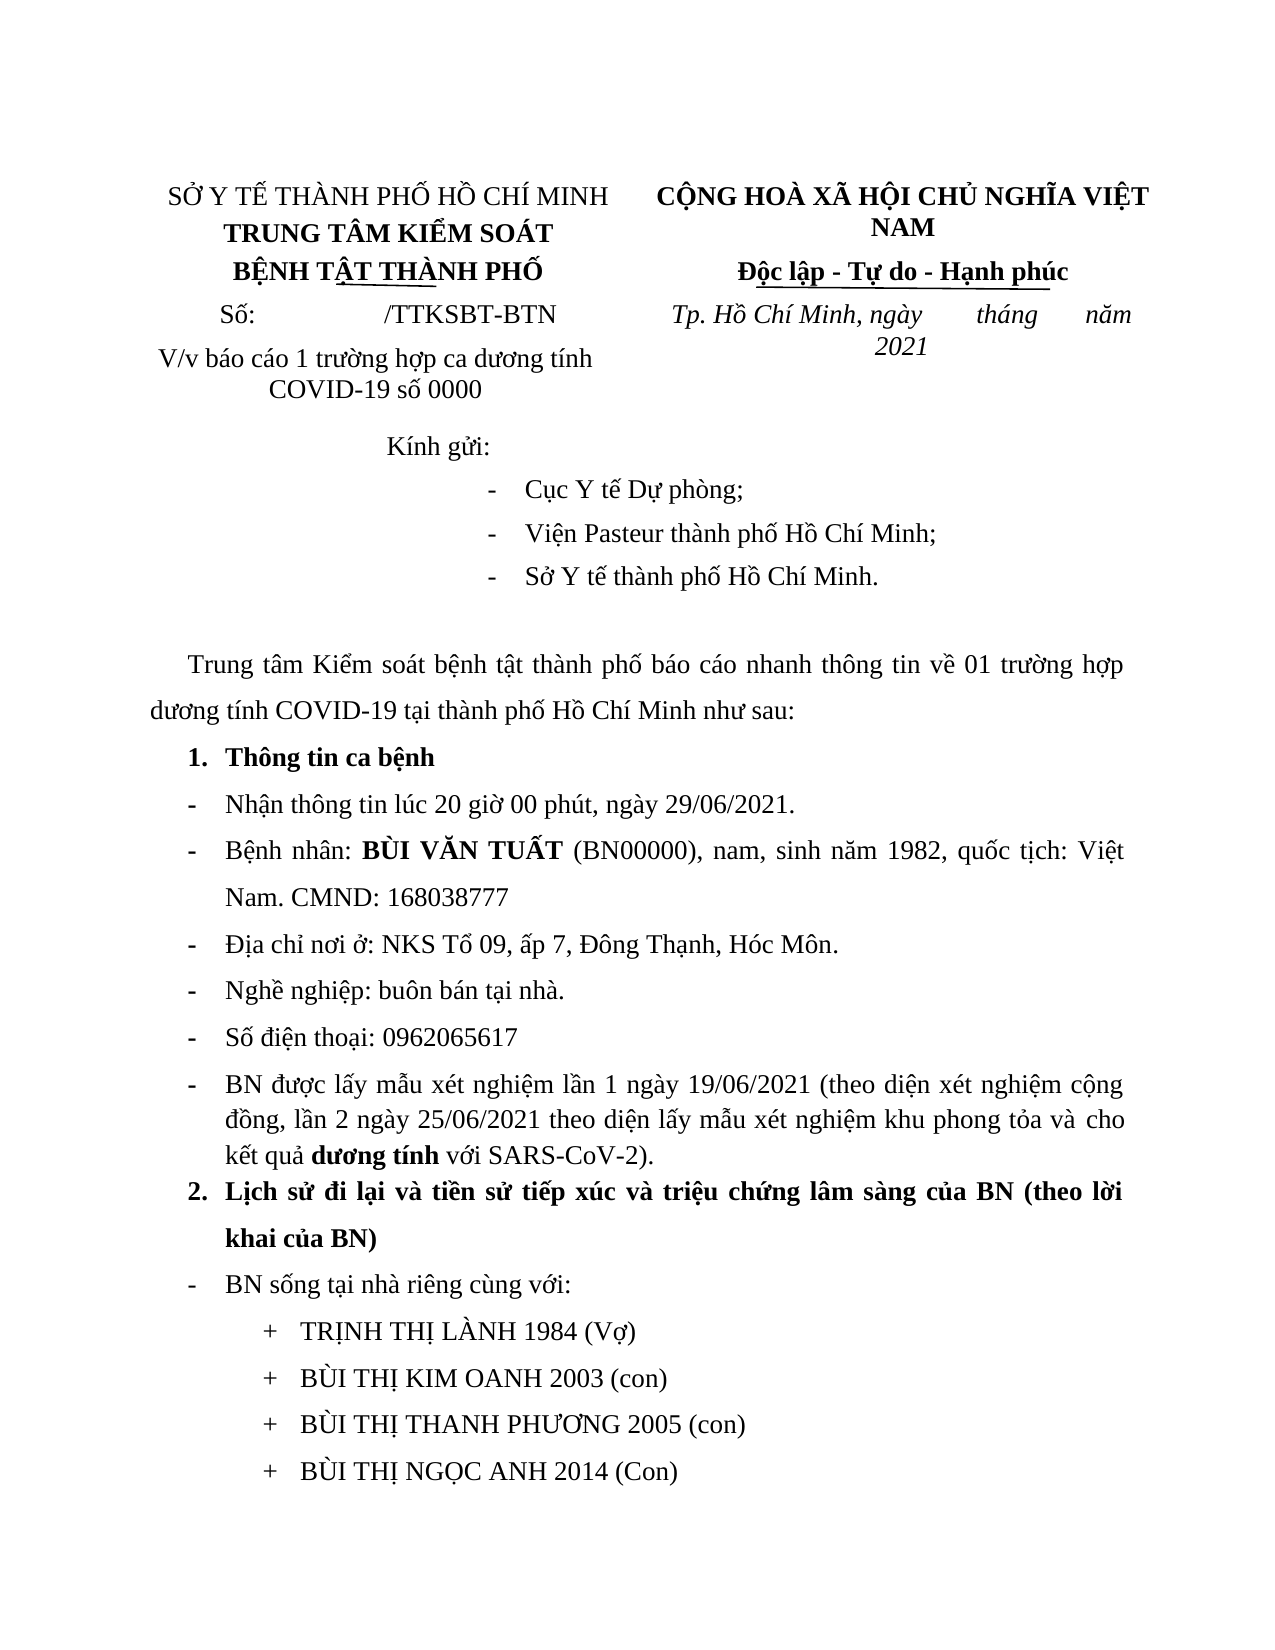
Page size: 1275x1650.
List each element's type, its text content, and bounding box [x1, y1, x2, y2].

list Lịch sử đi lại và tiền sử tiếp xúc và triệu chứng lâm sàng của BN (theo lời khai của BN) [187, 1175, 1125, 1253]
list Bệnh nhân: BÙI VĂN TUẤT (BN00000), nam, sinh năm 1982, quốc tịch: Việt Nam. CMND: 168038777 [187, 834, 1125, 912]
text Kính gửi: [150, 429, 1125, 461]
text Trung tâm Kiểm soát bệnh tật thành phố báo cáo nhanh thông tin về 01 trường hợp dương tính COVID-19 tại thành phố Hồ Chí Minh như sau: [150, 648, 1125, 726]
list BÙI THỊ NGỌC ANH 2014 (Con) [262, 1455, 1125, 1486]
list Cục Y tế Dự phòng; [487, 473, 1125, 504]
table_header SỞ Y TẾ THÀNH PHỐ HỒ CHÍ MINH TRUNG TÂM KIỂM SOÁT BỆNH TẬT THÀNH PHỐ Số: /TTKSBT-BTN V/v báo cáo 1 trường hợp ca dương tính COVID-19 số 0000 [150, 180, 626, 417]
list Địa chỉ nơi ở: NKS Tổ 09, ấp 7, Đông Thạnh, Hóc Môn. [187, 928, 1125, 959]
list BN sống tại nhà riêng cùng với: [187, 1268, 1125, 1299]
list TRỊNH THỊ LÀNH 1984 (Vợ) [262, 1315, 1125, 1346]
list BÙI THỊ THANH PHƯƠNG 2005 (con) [262, 1408, 1125, 1439]
table_header CỘNG HOÀ XÃ HỘI CHỦ NGHĨA VIỆT NAM Độc lập - Tự do - Hạnh phúc Tp. Hồ Chí Minh, ngày tháng năm 2021 [626, 180, 1179, 417]
list BN được lấy mẫu xét nghiệm lần 1 ngày 19/06/2021 (theo diện xét nghiệm cộng đồng, lần 2 ngày 25/06/2021 theo diện lấy mẫu xét nghiệm khu phong tỏa và cho kết quả dương tính với SARS-CoV-2). [187, 1068, 1125, 1170]
list Sở Y tế thành phố Hồ Chí Minh. [487, 561, 1125, 592]
list Nghề nghiệp: buôn bán tại nhà. [187, 974, 1125, 1006]
list Thông tin ca bệnh [187, 741, 1125, 772]
list Nhận thông tin lúc 20 giờ 00 phút, ngày 29/06/2021. [187, 788, 1125, 819]
list Viện Pasteur thành phố Hồ Chí Minh; [487, 517, 1125, 548]
list BÙI THỊ KIM OANH 2003 (con) [262, 1362, 1125, 1393]
list Số điện thoại: 0962065617 [187, 1021, 1125, 1052]
